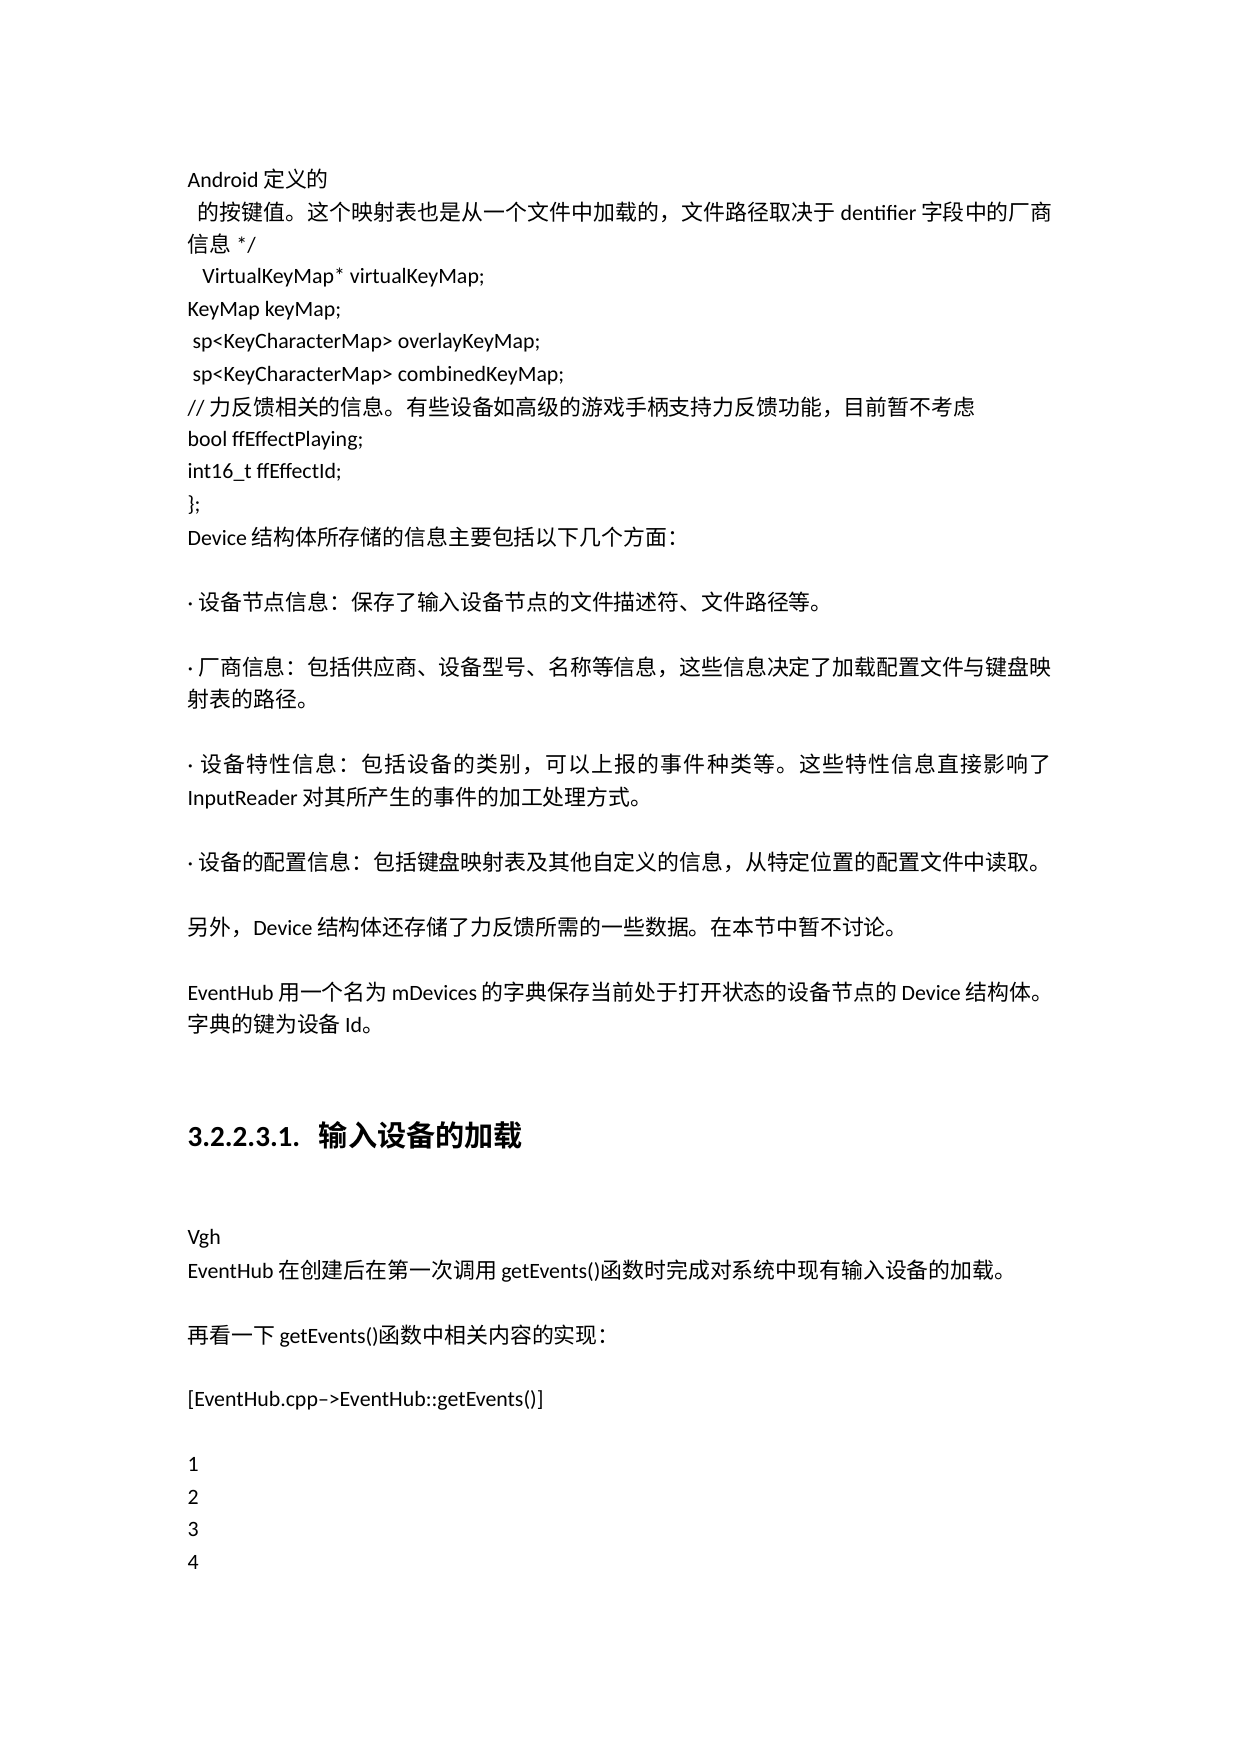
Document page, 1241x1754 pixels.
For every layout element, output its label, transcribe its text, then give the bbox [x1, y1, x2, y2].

text KeyMap keyMap; [187, 292, 1053, 324]
text 1 [187, 1447, 1053, 1480]
text sp<KeyCharacterMap> combinedKeyMap; [187, 357, 1053, 389]
text Vgh [187, 1220, 1053, 1252]
text 4 [187, 1545, 1053, 1577]
text 3 [187, 1512, 1053, 1545]
text EventHub用一个名为mDevices的字典保存当前处于打开状态的设备节点的Device结构体。字典的键为设备Id。 [187, 974, 1053, 1039]
text [EventHub.cpp–>EventHub::getEvents()] [187, 1382, 1053, 1415]
subtitle 输入设备的加载 [187, 1101, 1053, 1166]
text · 设备特性信息：包括设备的类别，可以上报的事件种类等。这些特性信息直接影响了InputReader对其所产生的事件的加工处理方式。 [187, 747, 1053, 812]
text /* 键盘映射表。对于键盘类型的设备，这些键盘映射表将原始事件中的键盘扫描码转换为Android定义的 [187, 162, 1053, 194]
text // 力反馈相关的信息。有些设备如高级的游戏手柄支持力反馈功能，目前暂不考虑 [187, 389, 1053, 422]
text sp<KeyCharacterMap> overlayKeyMap; [187, 324, 1053, 357]
text EventHub在创建后在第一次调用getEvents()函数时完成对系统中现有输入设备的加载。 [187, 1252, 1053, 1285]
text 另外，Device结构体还存储了力反馈所需的一些数据。在本节中暂不讨论。 [187, 909, 1053, 942]
text · 厂商信息：包括供应商、设备型号、名称等信息，这些信息决定了加载配置文件与键盘映射表的路径。 [187, 649, 1053, 714]
text VirtualKeyMap* virtualKeyMap; [187, 259, 1053, 292]
text · 设备的配置信息：包括键盘映射表及其他自定义的信息，从特定位置的配置文件中读取。 [187, 844, 1053, 877]
text 的按键值。这个映射表也是从一个文件中加载的，文件路径取决于dentifier字段中的厂商信息 */ [187, 194, 1053, 259]
text · 设备节点信息：保存了输入设备节点的文件描述符、文件路径等。 [187, 584, 1053, 617]
text int16_t ffEffectId; [187, 454, 1053, 487]
text 2 [187, 1480, 1053, 1512]
text bool ffEffectPlaying; [187, 422, 1053, 454]
text Device结构体所存储的信息主要包括以下几个方面： [187, 519, 1053, 552]
text 再看一下getEvents()函数中相关内容的实现： [187, 1317, 1053, 1350]
text }; [187, 487, 1053, 519]
